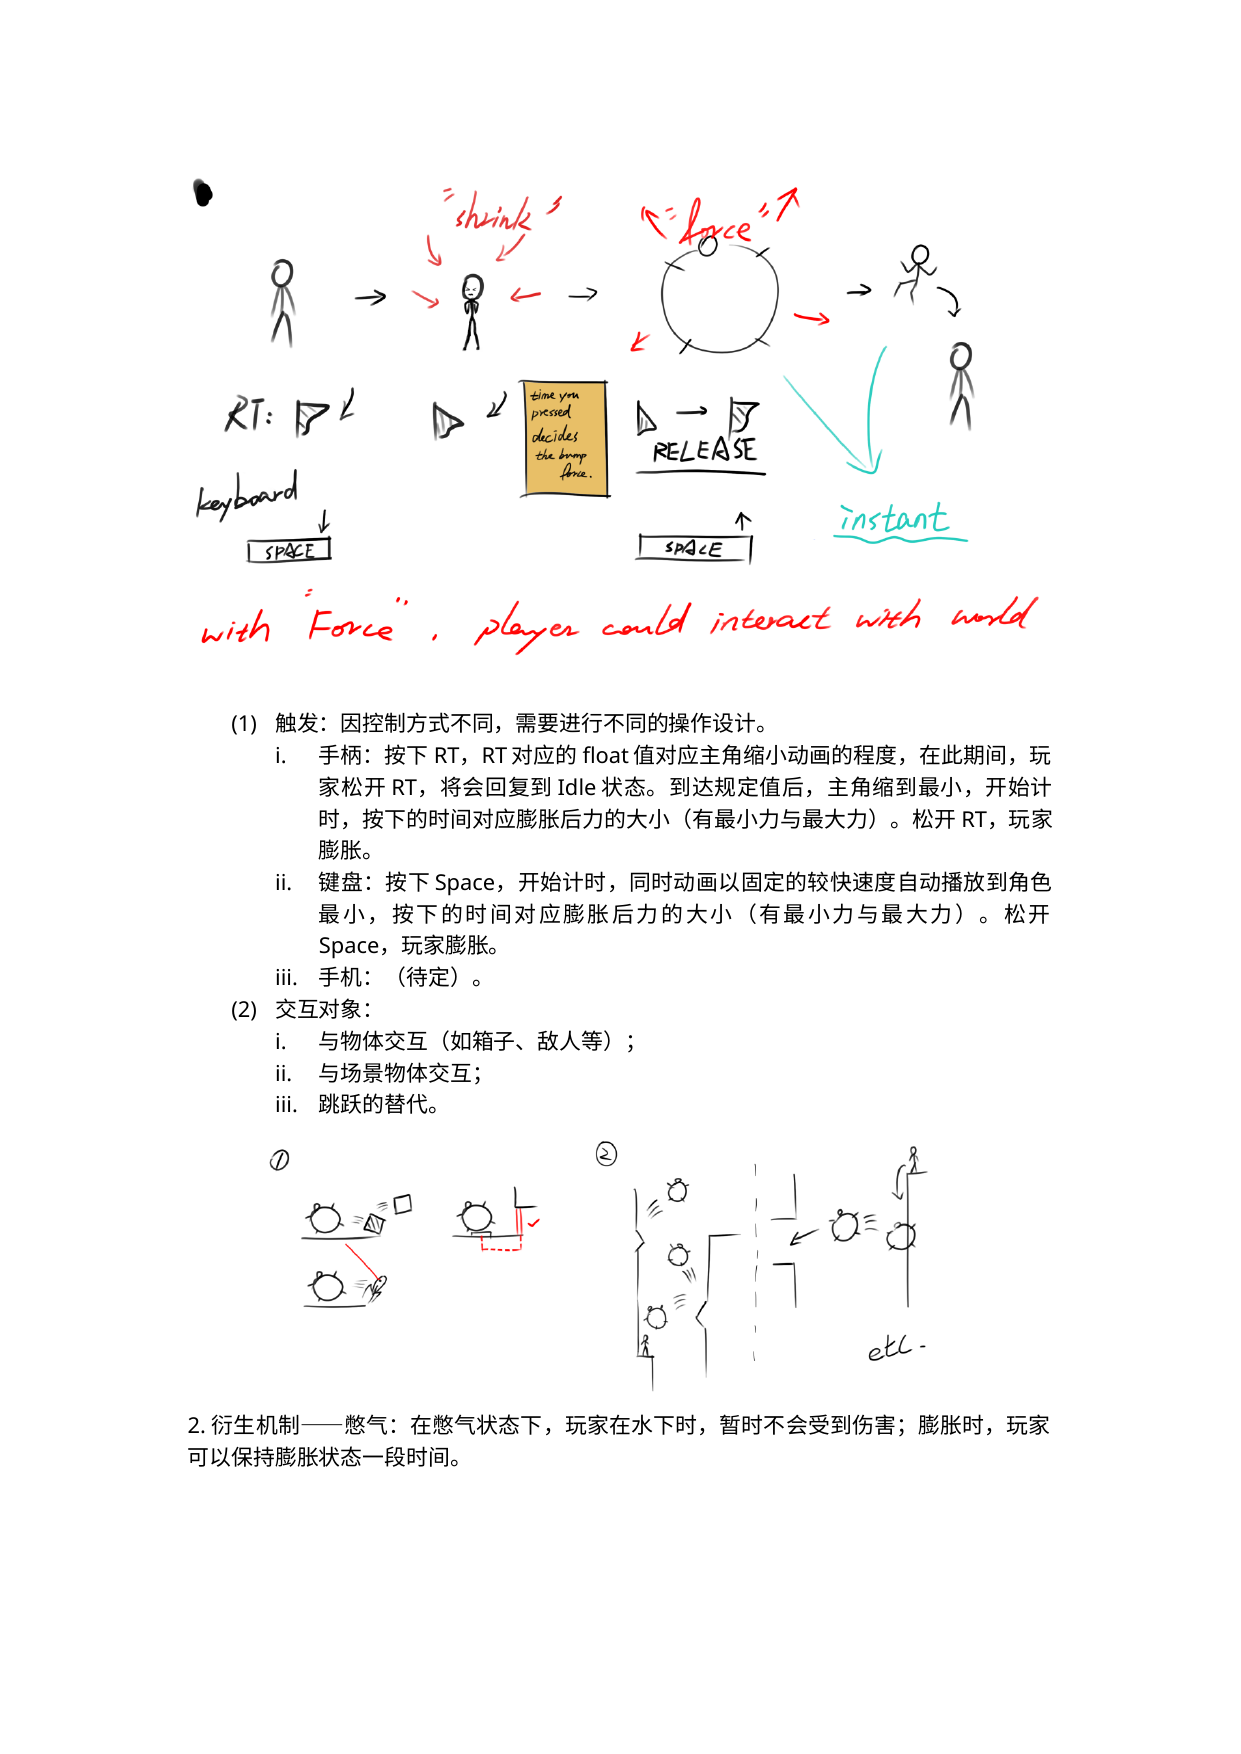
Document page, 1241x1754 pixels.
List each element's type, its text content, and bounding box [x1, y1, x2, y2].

list 衍生机制——憋气：在憋气状态下，玩家在水下时，暂时不会受到伤害；膨胀时，玩家可以保持膨胀状态一段时间。 [187, 1408, 1053, 1471]
list 触发：因控制方式不同，需要进行不同的操作设计。 [231, 706, 1053, 738]
list 手机：（待定）。 [275, 960, 1053, 992]
list 键盘：按下Space，开始计时，同时动画以固定的较快速度自动播放到角色最小，按下的时间对应膨胀后力的大小（有最小力与最大力）。松开Space，玩家膨胀。 [275, 865, 1053, 960]
list 手柄：按下RT，RT对应的float值对应主角缩小动画的程度，在此期间，玩家松开RT，将会回复到Idle状态。到达规定值后，主角缩到最小，开始计时，按下的时间对应膨胀后力的大小（有最小力与最大力）。松开RT，玩家膨胀。 [275, 738, 1053, 865]
list 跳跃的替代。 [275, 1087, 1053, 1119]
picture [190, 162, 1051, 707]
list 与物体交互（如箱子、敌人等）； [275, 1024, 1053, 1056]
list 与场景物体交互； [275, 1056, 1053, 1087]
picture [190, 1119, 1051, 1408]
list 交互对象： [231, 992, 1053, 1024]
